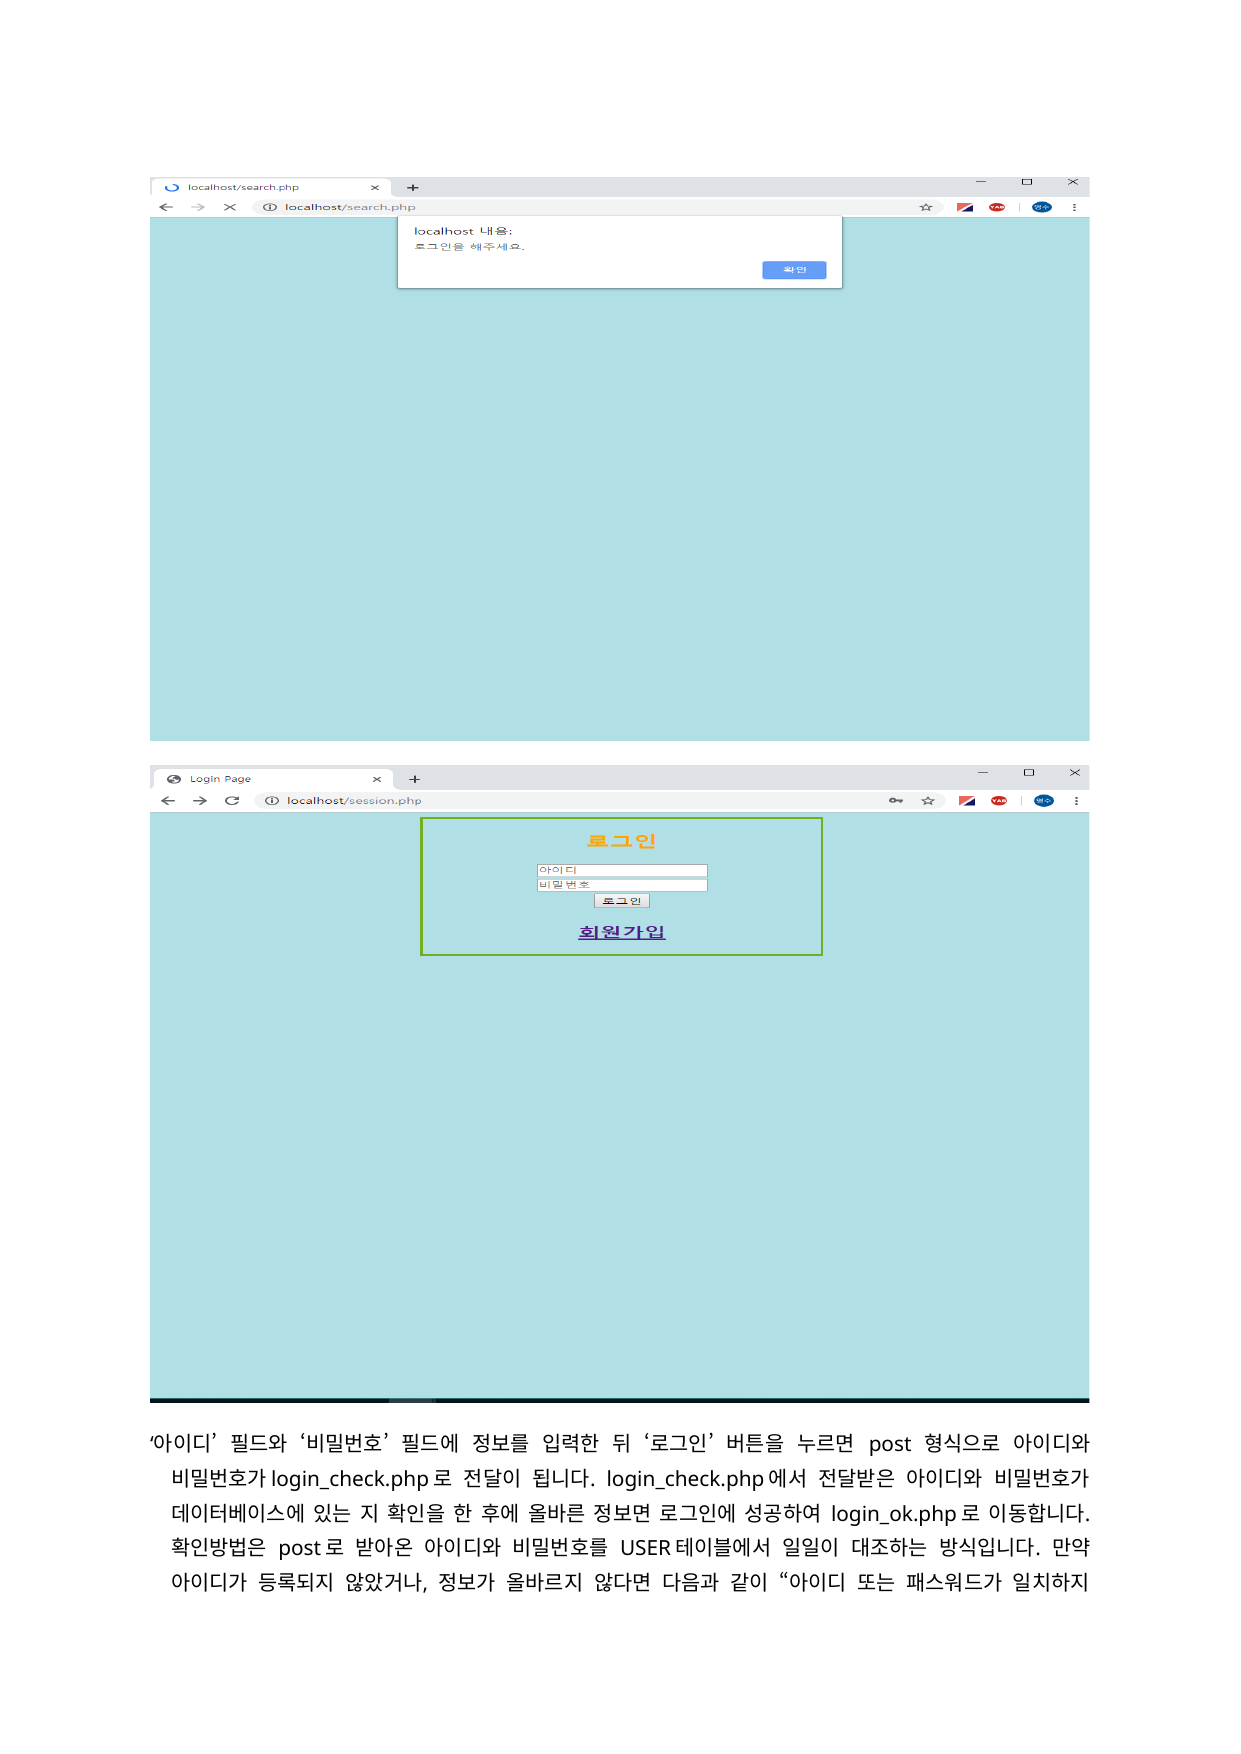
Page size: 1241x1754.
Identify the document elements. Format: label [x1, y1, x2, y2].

text [150, 1427, 1090, 1597]
picture [150, 765, 1090, 1403]
picture [150, 177, 1090, 741]
